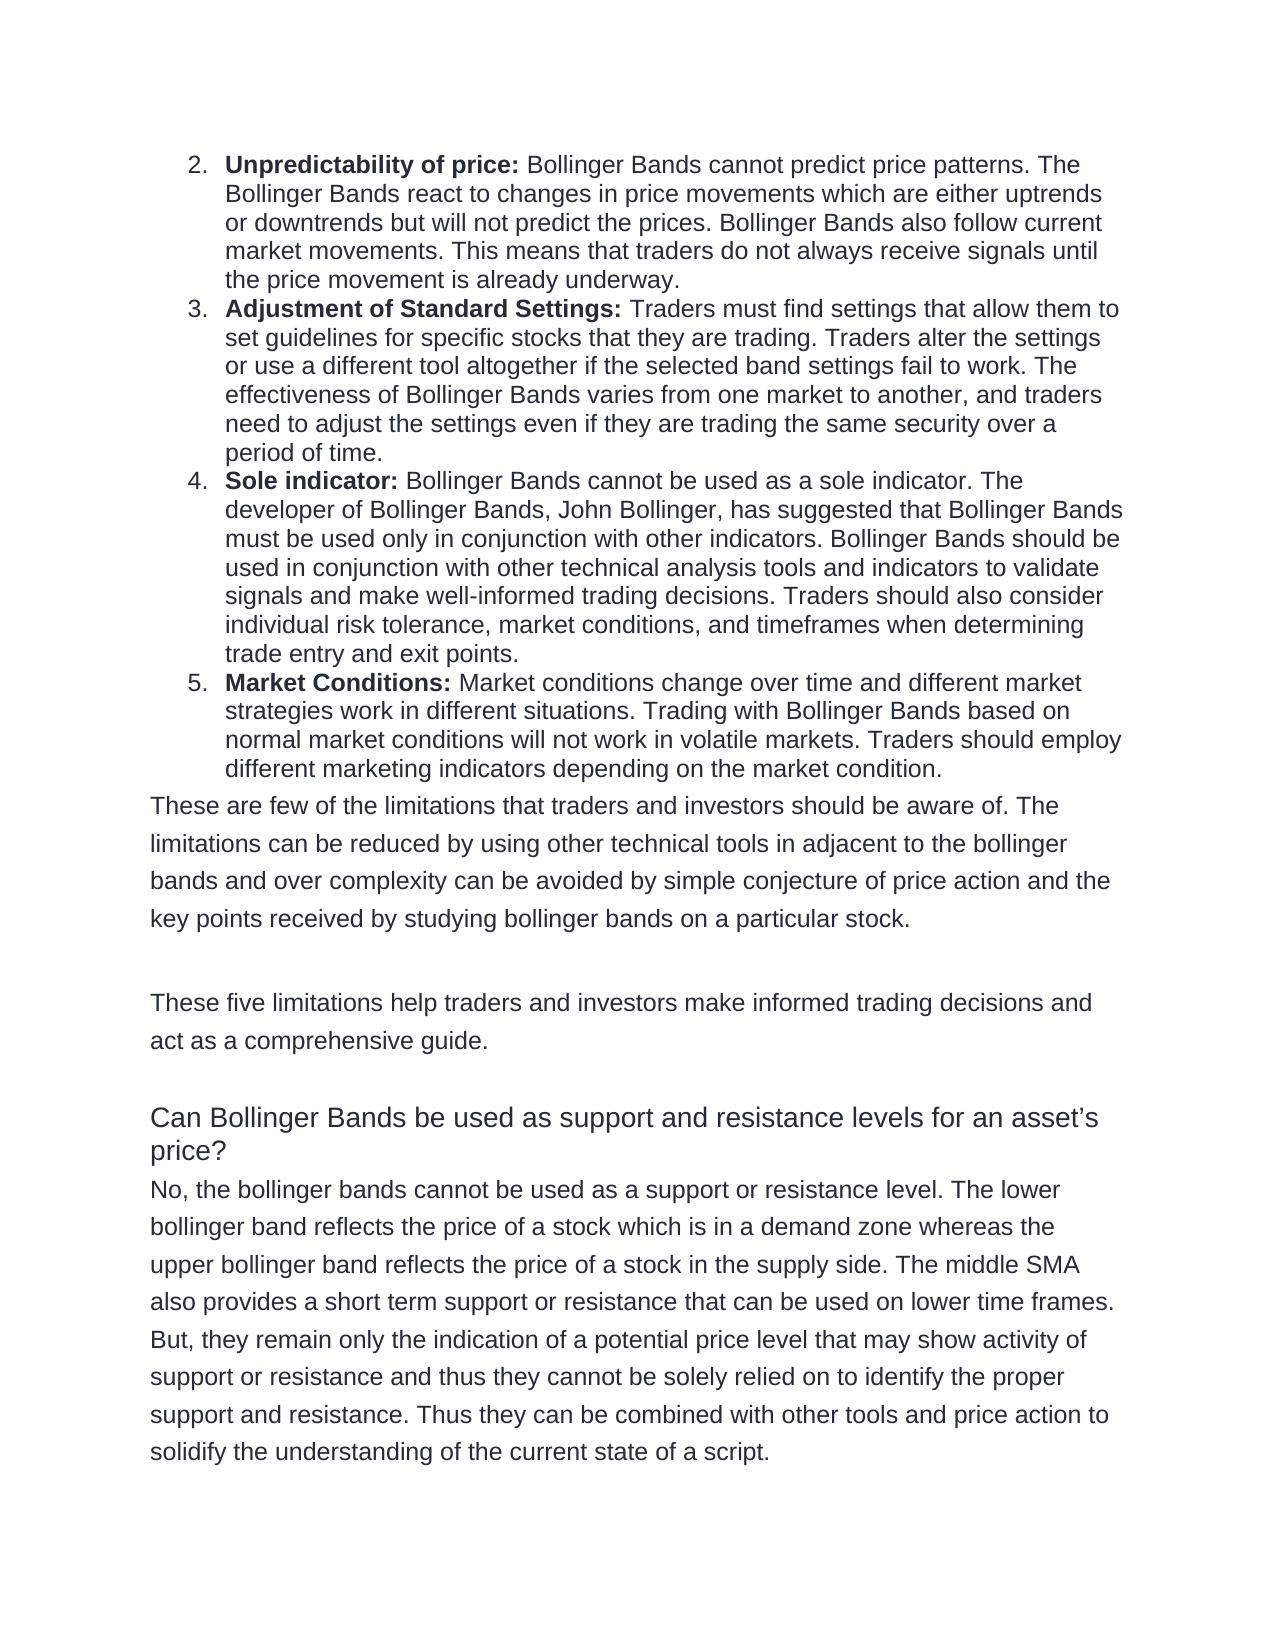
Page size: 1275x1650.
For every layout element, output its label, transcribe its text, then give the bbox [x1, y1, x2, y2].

text No, the bollinger bands cannot be used as a support or resistance level. The lower bollinger band reflects the price of a stock which is in a demand zone whereas the upper bollinger band reflects the price of a stock in the supply side. The middle SMA also provides a short term support or resistance that can be used on lower time frames. But, they remain only the indication of a potential price level that may show activity of support or resistance and thus they cannot be solely relied on to identify the proper support and resistance. Thus they can be combined with other tools and price action to solidify the understanding of the current state of a script. [150, 1166, 1125, 1466]
list Adjustment of Standard Settings: Traders must find settings that allow them to set guidelines for specific stocks that they are trading. Traders alter the settings or use a different tool altogether if the selected band settings fail to work. The effectiveness of Bollinger Bands varies from one market to another, and traders need to adjust the settings even if they are trading the same security over a period of time. [187, 294, 1125, 466]
list Market Conditions: Market conditions change over time and different market strategies work in different situations. Trading with Bollinger Bands based on normal market conditions will not work in volatile markets. Traders should employ different marketing indicators depending on the market condition. [187, 667, 1125, 782]
text These five limitations help traders and investors make informed trading decisions and act as a comprehensive guide. [150, 979, 1125, 1054]
list Unpredictability of price: Bollinger Bands cannot predict price patterns. The Bollinger Bands react to changes in price movements which are either uptrends or downtrends but will not predict the prices. Bollinger Bands also follow current market movements. This means that traders do not always receive signals until the price movement is already underway. [187, 150, 1125, 294]
text These are few of the limitations that traders and investors should be aware of. The limitations can be reduced by using other technical tools in adjacent to the bollinger bands and over complexity can be avoided by simple conjecture of price action and the key points received by studying bollinger bands on a particular stock. [150, 782, 1125, 932]
text Can Bollinger Bands be used as support and resistance levels for an asset’s price? [150, 1101, 1125, 1166]
list Sole indicator: Bollinger Bands cannot be used as a sole indicator. The developer of Bollinger Bands, John Bollinger, has suggested that Bollinger Bands must be used only in conjunction with other indicators. Bollinger Bands should be used in conjunction with other technical analysis tools and indicators to validate signals and make well-informed trading decisions. Traders should also consider individual risk tolerance, market conditions, and timeframes when determining trade entry and exit points. [187, 466, 1125, 667]
